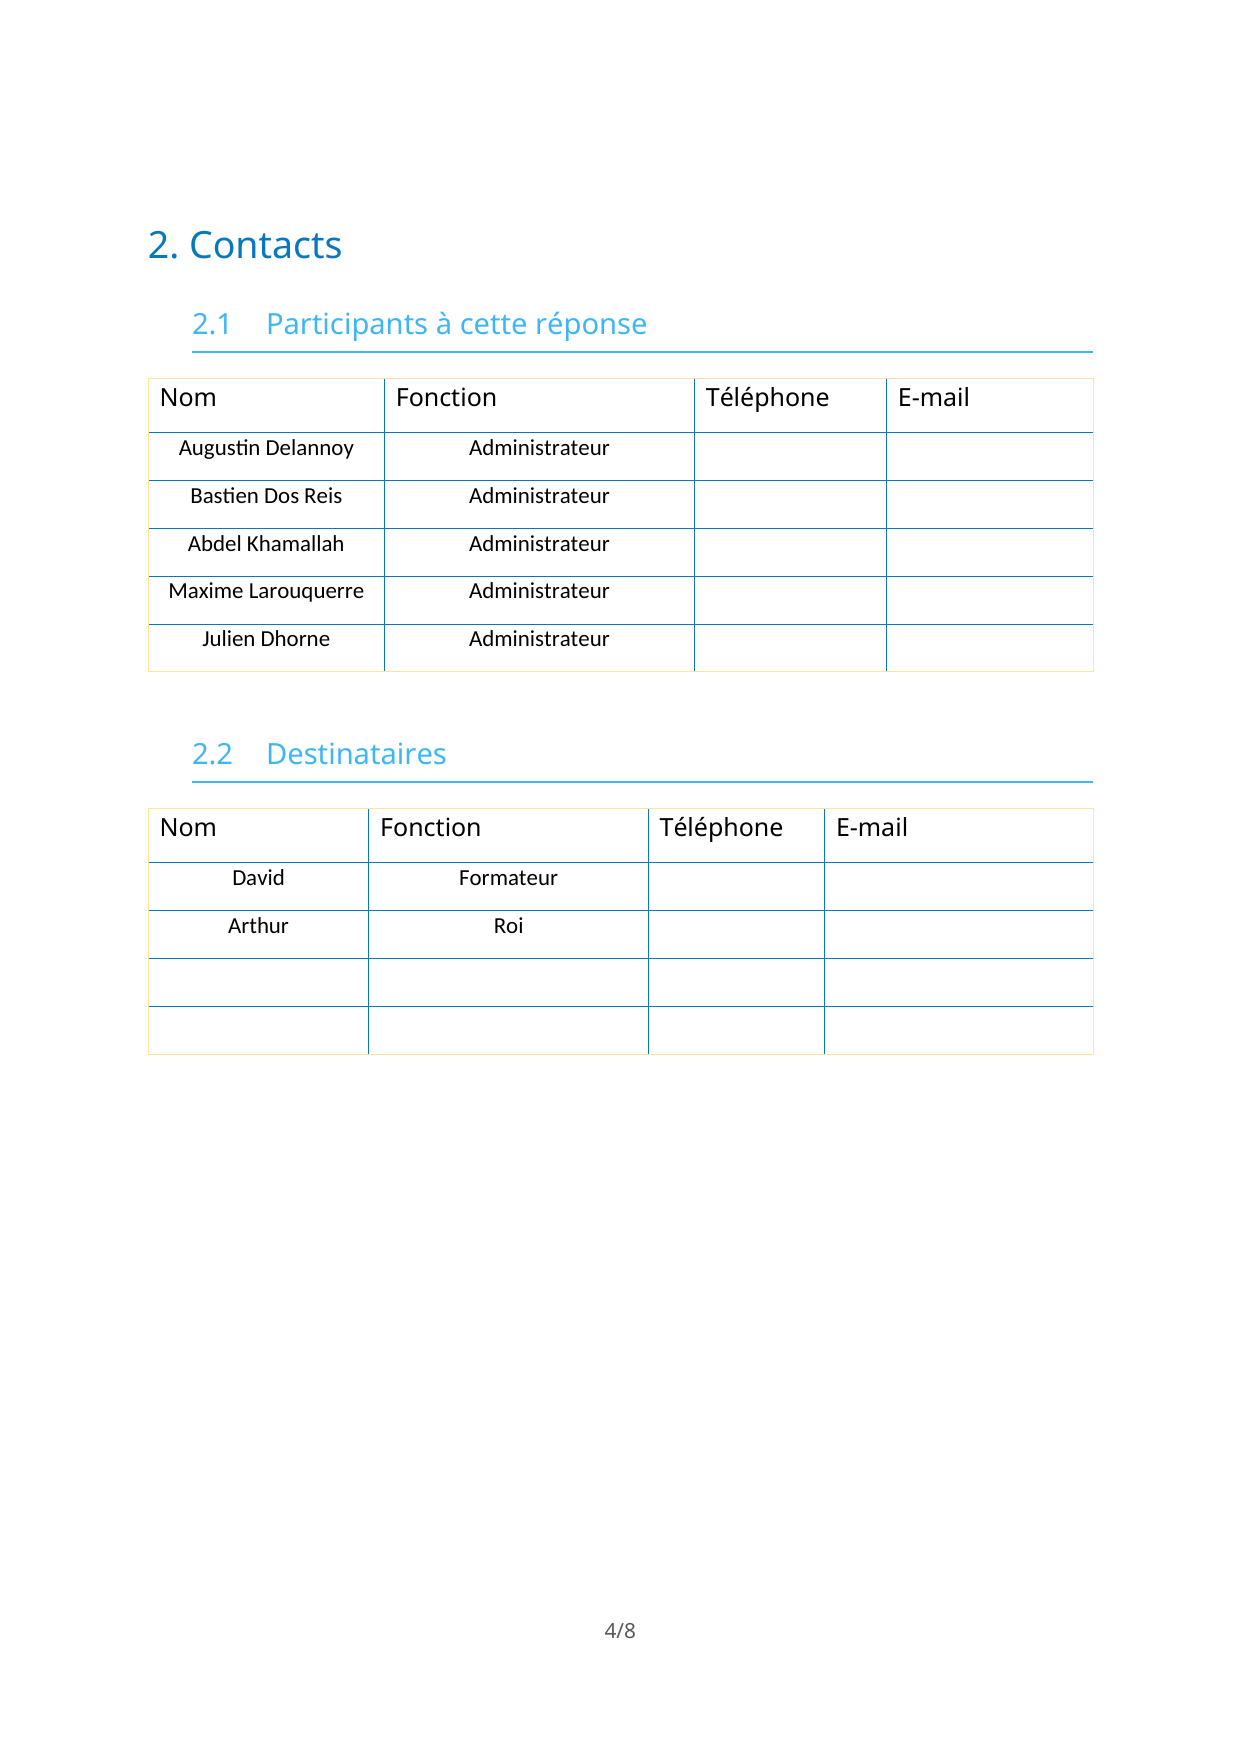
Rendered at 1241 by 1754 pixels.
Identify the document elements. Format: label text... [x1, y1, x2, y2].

table_cell Arthur [149, 911, 368, 958]
table_cell [695, 529, 886, 576]
table_cell [695, 577, 886, 623]
table_cell Augustin Delannoy [149, 433, 384, 480]
table_cell [649, 1007, 824, 1053]
table_header E-mail [887, 379, 1093, 432]
table_cell Maxime Larouquerre [149, 577, 384, 623]
table_cell [887, 529, 1093, 576]
table_header Fonction [369, 809, 648, 862]
table_cell Administrateur [385, 433, 694, 480]
list Destinataires [192, 733, 1093, 781]
table_cell [887, 625, 1093, 671]
table_header Téléphone [649, 809, 824, 862]
table_cell [649, 959, 824, 1006]
table_cell [695, 433, 886, 480]
table_cell Roi [369, 911, 648, 958]
table_header Nom [149, 379, 384, 432]
table_header E-mail [825, 809, 1093, 862]
table_cell [149, 959, 368, 1006]
table_cell Formateur [369, 863, 648, 910]
table_cell [369, 1007, 648, 1053]
table_cell Abdel Khamallah [149, 529, 384, 576]
table_header Téléphone [695, 379, 886, 432]
table_cell Bastien Dos Reis [149, 481, 384, 528]
table_cell Administrateur [385, 481, 694, 528]
table_cell [887, 481, 1093, 528]
table_cell David [149, 863, 368, 910]
table_cell [825, 959, 1093, 1006]
table_cell [887, 433, 1093, 480]
table_header Nom [149, 809, 368, 862]
table_header Fonction [385, 379, 694, 432]
table_cell [695, 625, 886, 671]
table_cell Administrateur [385, 529, 694, 576]
table_cell [649, 911, 824, 958]
table_cell [369, 959, 648, 1006]
table_cell [825, 863, 1093, 910]
list Contacts [148, 219, 1093, 278]
table_cell [825, 1007, 1093, 1053]
list Participants à cette réponse [192, 303, 1093, 351]
table_cell [887, 577, 1093, 623]
table_cell [825, 911, 1093, 958]
table_cell Administrateur [385, 577, 694, 623]
table_cell [149, 1007, 368, 1053]
table_cell [649, 863, 824, 910]
table_cell Administrateur [385, 625, 694, 671]
table_cell Julien Dhorne [149, 625, 384, 671]
table_cell [695, 481, 886, 528]
